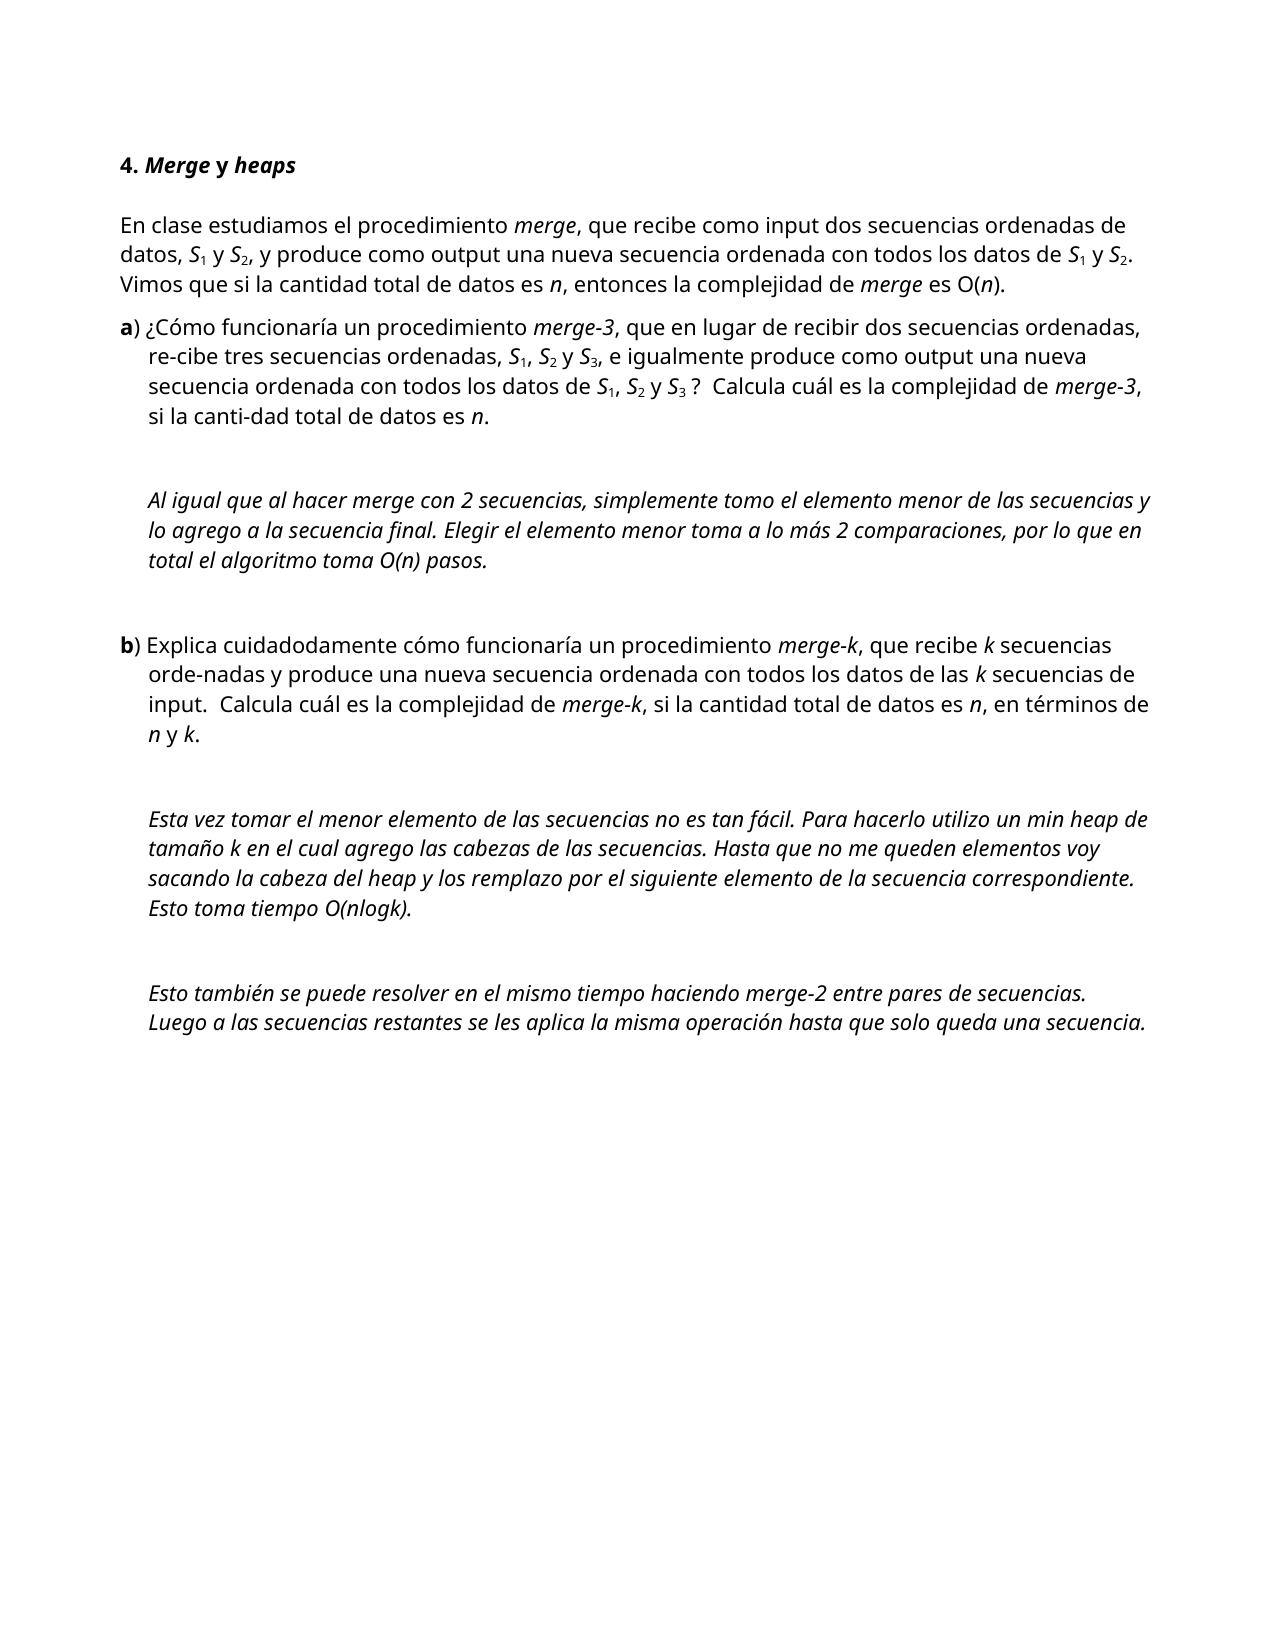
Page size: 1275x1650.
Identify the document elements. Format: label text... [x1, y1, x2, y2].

text b) Explica cuidadodamente cómo funcionaría un procedimiento merge-k, que recibe k secuencias orde-nadas y produce una nueva secuencia ordenada con todos los datos de las k secuencias de input. Calcula cuál es la complejidad de merge-k, si la cantidad total de datos es n, en términos de n y k. [120, 629, 1155, 749]
text a) ¿Cómo funcionaría un procedimiento merge-3, que en lugar de recibir dos secuencias ordenadas, re-cibe tres secuencias ordenadas, S1, S2 y S3, e igualmente produce como output una nueva secuencia ordenada con todos los datos de S1, S2 y S3 ? Calcula cuál es la complejidad de merge-3, si la canti-dad total de datos es n. [120, 311, 1155, 431]
text Esta vez tomar el menor elemento de las secuencias no es tan fácil. Para hacerlo utilizo un min heap de tamaño k en el cual agrego las cabezas de las secuencias. Hasta que no me queden elementos voy sacando la cabeza del heap y los remplazo por el siguiente elemento de la secuencia correspondiente. Esto toma tiempo O(nlogk). [120, 803, 1155, 923]
text En clase estudiamos el procedimiento merge, que recibe como input dos secuencias ordenadas de datos, S1 y S2, y produce como output una nueva secuencia ordenada con todos los datos de S1 y S2. Vimos que si la cantidad total de datos es n, entonces la complejidad de merge es O(n). [120, 209, 1155, 299]
text 4. Merge y heaps [120, 150, 1155, 180]
text Esto también se puede resolver en el mismo tiempo haciendo merge-2 entre pares de secuencias. Luego a las secuencias restantes se les aplica la misma operación hasta que solo queda una secuencia. [120, 977, 1155, 1037]
text Al igual que al hacer merge con 2 secuencias, simplemente tomo el elemento menor de las secuencias y lo agrego a la secuencia final. Elegir el elemento menor toma a lo más 2 comparaciones, por lo que en total el algoritmo toma O(n) pasos. [120, 485, 1155, 575]
